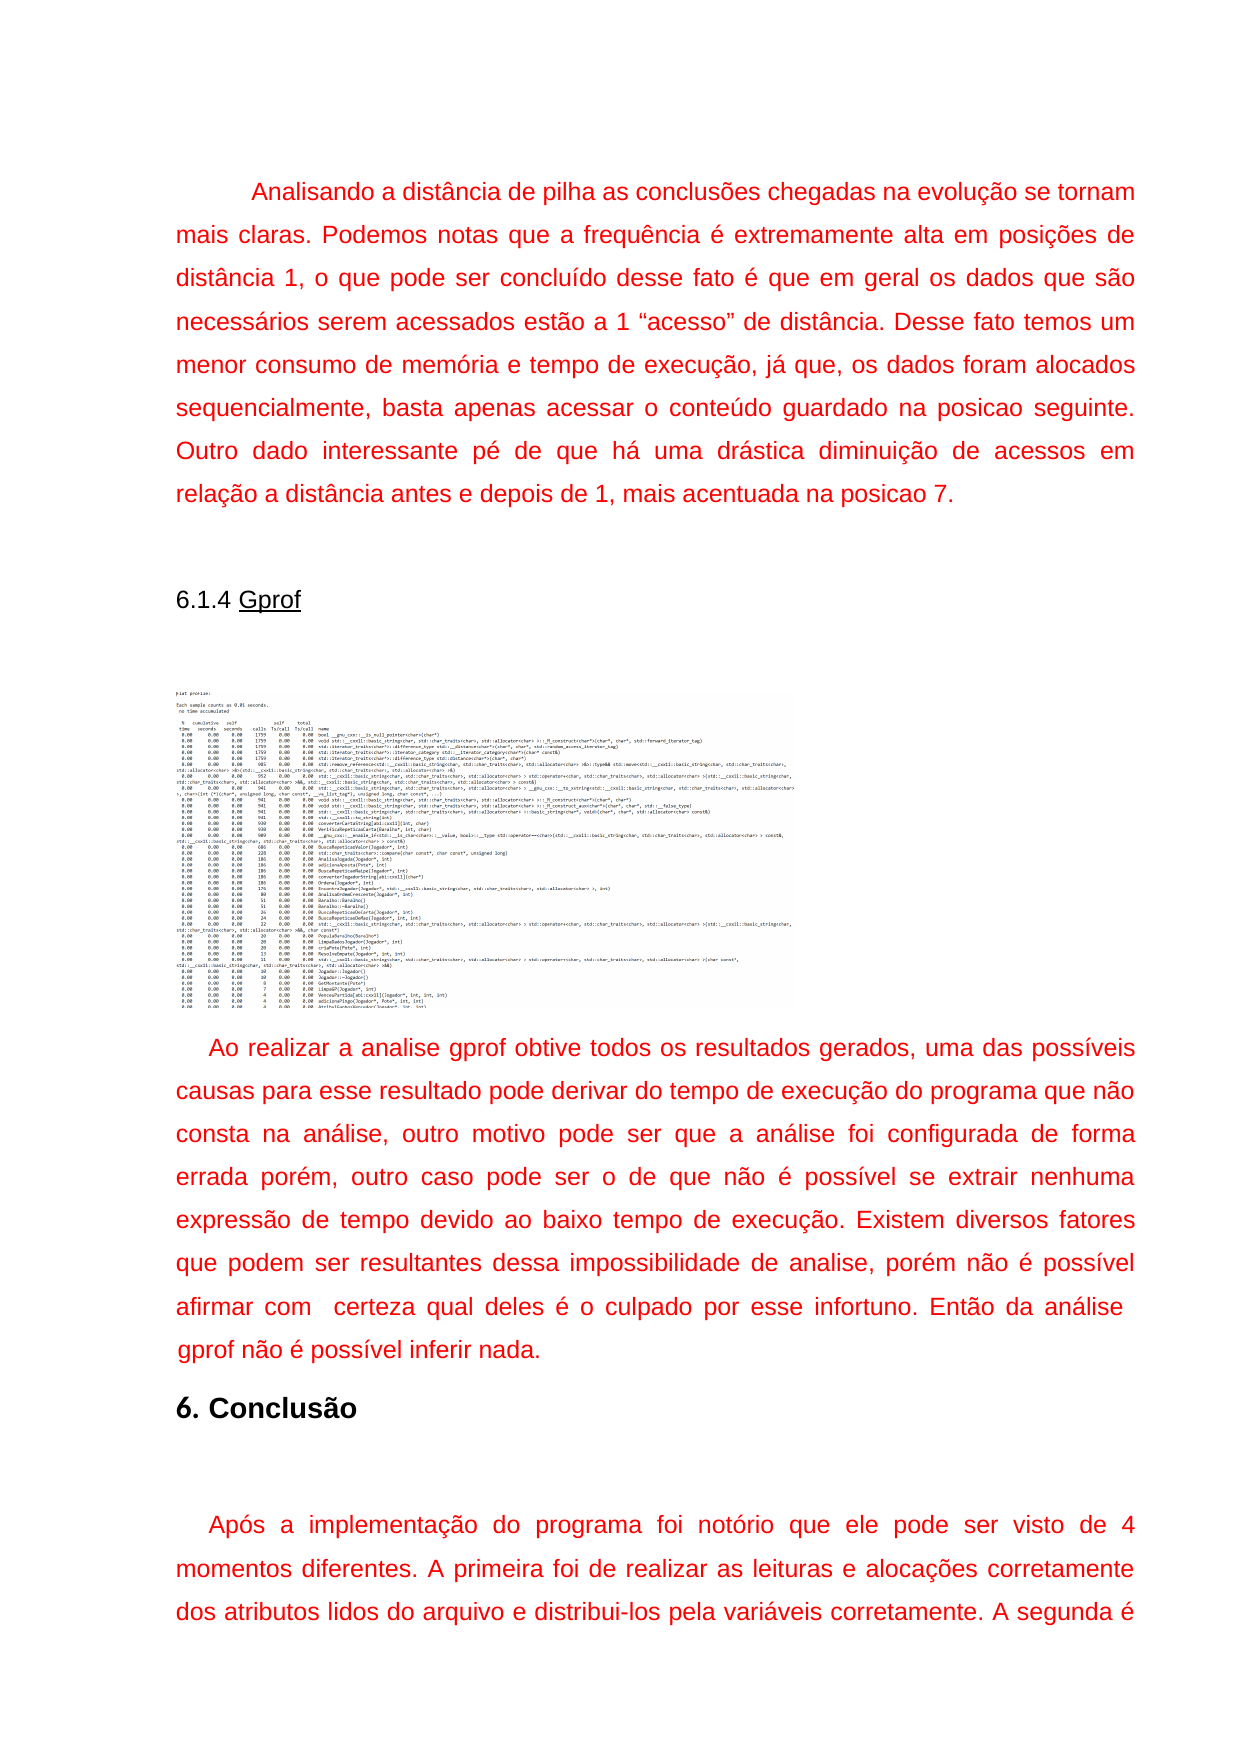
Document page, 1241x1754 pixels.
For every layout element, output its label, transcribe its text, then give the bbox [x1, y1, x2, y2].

subtitle Conclusão [176, 1388, 956, 1426]
picture [175, 692, 796, 1008]
text Ao realizar a analise gprof obtive todos os resultados gerados, uma das possíveis causas para esse resultado pode derivar do tempo de execução do programa que não consta na análise, outro motivo pode ser que a análise foi configurada de forma errada porém, outro caso pode ser o de que não é possível se extrair nenhuma expressão de tempo devido ao baixo tempo de execução. Existem diversos fatores que podem ser resultantes dessa impossibilidade de analise, porém não é possível afirmar com certeza qual deles é o culpado por esse infortuno. Então da análise gprof não é possível inferir nada. [176, 1033, 1137, 1363]
text Analisando a distância de pilha as conclusões chegadas na evolução se tornam mais claras. Podemos notas que a frequência é extremamente alta em posições de distância 1, o que pode ser concluído desse fato é que em geral os dados que são necessários serem acessados estão a 1 “acesso” de distância. Desse fato temos um menor consumo de memória e tempo de execução, já que, os dados foram alocados sequencialmente, basta apenas acessar o conteúdo guardado na posicao seguinte. Outro dado interessante pé de que há uma drástica diminuição de acessos em relação a distância antes e depois de 1, mais acentuada na posicao 7. [176, 177, 1137, 508]
text 6.1.4 Gprof [176, 586, 1137, 614]
